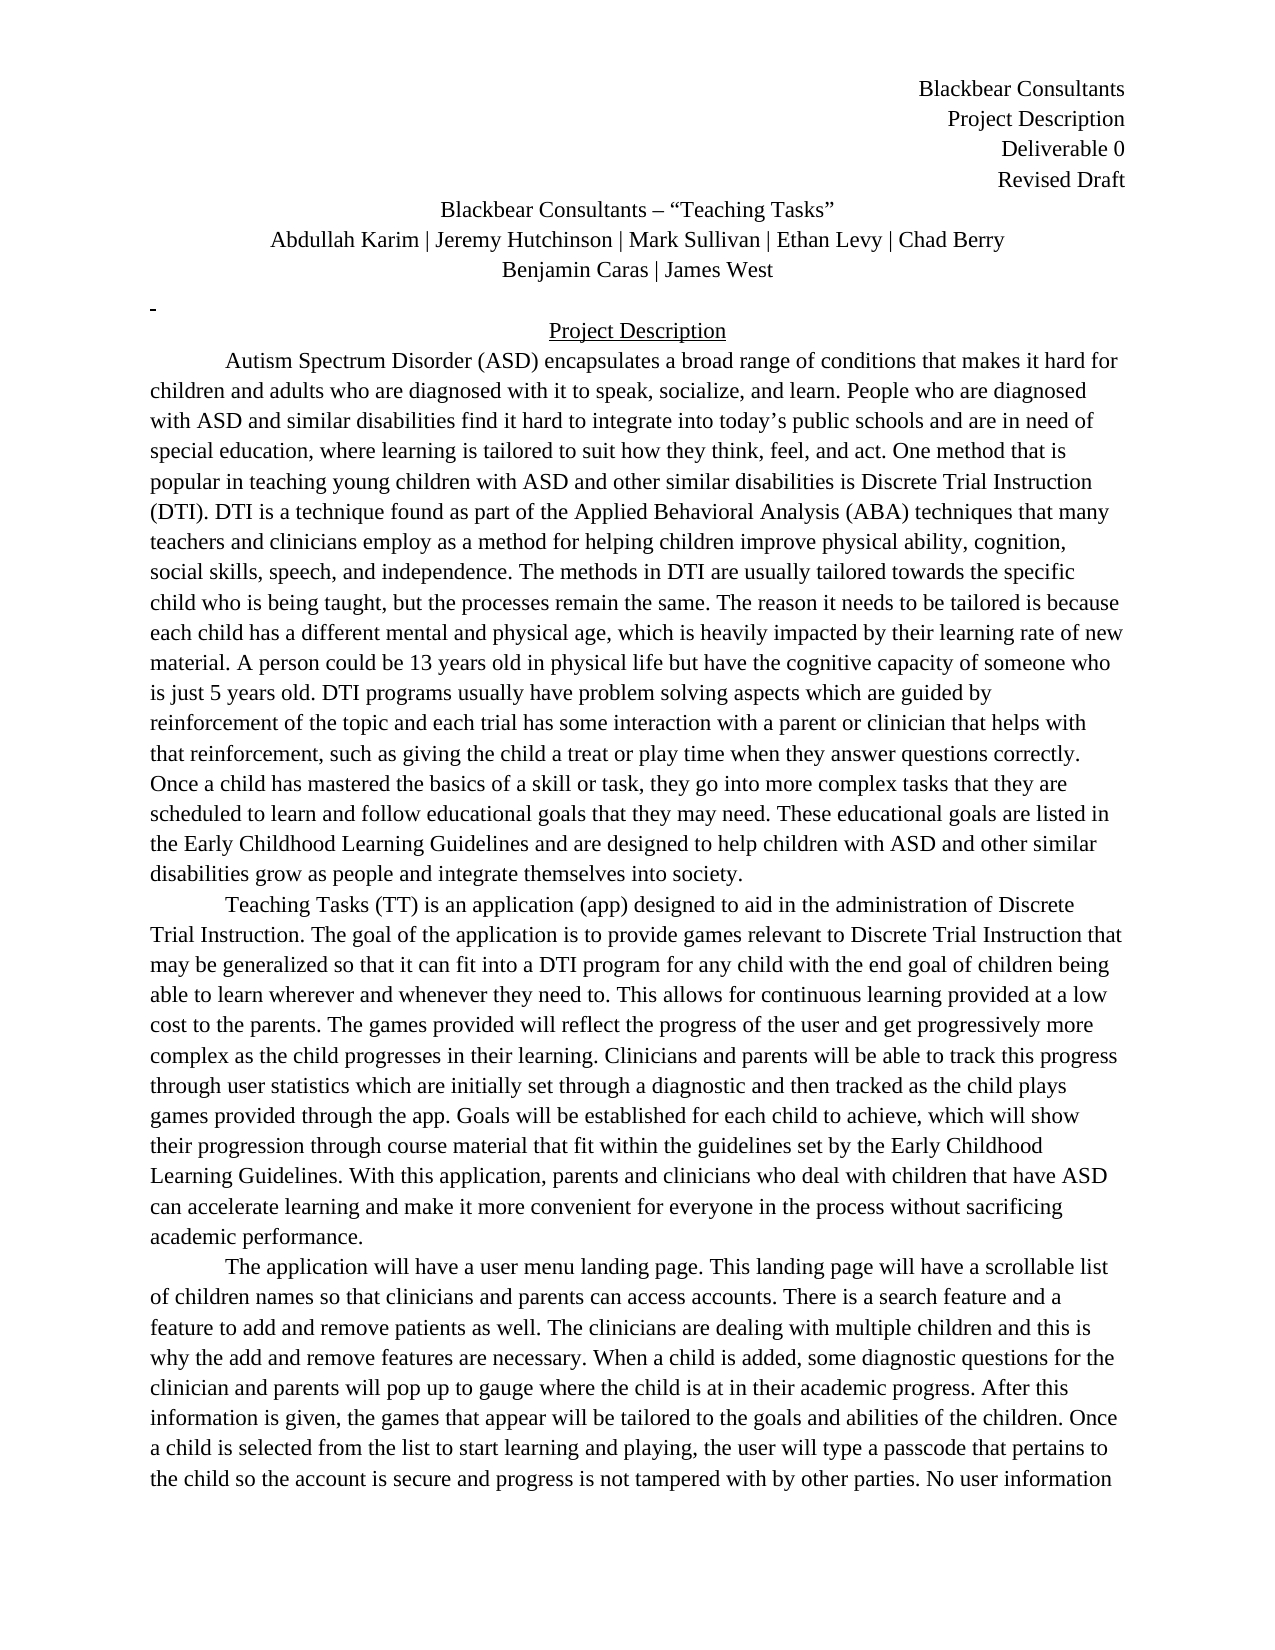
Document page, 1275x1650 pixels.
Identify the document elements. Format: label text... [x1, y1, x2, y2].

text Project Description [150, 317, 1125, 343]
text Benjamin Caras | James West [150, 256, 1125, 283]
text Autism Spectrum Disorder (ASD) encapsulates a broad range of conditions that makes it hard for children and adults who are diagnosed with it to speak, socialize, and learn. People who are diagnosed with ASD and similar disabilities find it hard to integrate into today’s public schools and are in need of special education, where learning is tailored to suit how they think, feel, and act. One method that is popular in teaching young children with ASD and other similar disabilities is Discrete Trial Instruction (DTI). DTI is a technique found as part of the Applied Behavioral Analysis (ABA) techniques that many teachers and clinicians employ as a method for helping children improve physical ability, cognition, social skills, speech, and independence. The methods in DTI are usually tailored towards the specific child who is being taught, but the processes remain the same. The reason it needs to be tailored is because each child has a different mental and physical age, which is heavily impacted by their learning rate of new material. A person could be 13 years old in physical life but have the cognitive capacity of someone who is just 5 years old. DTI programs usually have problem solving aspects which are guided by reinforcement of the topic and each trial has some interaction with a parent or clinician that helps with that reinforcement, such as giving the child a treat or play time when they answer questions correctly. Once a child has mastered the basics of a skill or task, they go into more complex tasks that they are scheduled to learn and follow educational goals that they may need. These educational goals are listed in the Early Childhood Learning Guidelines and are designed to help children with ASD and other similar disabilities grow as people and integrate themselves into society. [150, 347, 1125, 887]
text Blackbear Consultants – “Teaching Tasks” [150, 196, 1125, 222]
text Teaching Tasks (TT) is an application (app) designed to aid in the administration of Discrete Trial Instruction. The goal of the application is to provide games relevant to Discrete Trial Instruction that may be generalized so that it can fit into a DTI program for any child with the end goal of children being able to learn wherever and whenever they need to. This allows for continuous learning provided at a low cost to the parents. The games provided will reflect the progress of the user and get progressively more complex as the child progresses in their learning. Clinicians and parents will be able to track this progress through user statistics which are initially set through a diagnostic and then tracked as the child plays games provided through the app. Goals will be established for each child to achieve, which will show their progression through course material that fit within the guidelines set by the Early Childhood Learning Guidelines. With this application, parents and clinicians who deal with children that have ASD can accelerate learning and make it more convenient for everyone in the process without sacrificing academic performance. [150, 891, 1125, 1249]
text Abdullah Karim | Jeremy Hutchinson | Mark Sullivan | Ethan Levy | Chad Berry [150, 226, 1125, 252]
